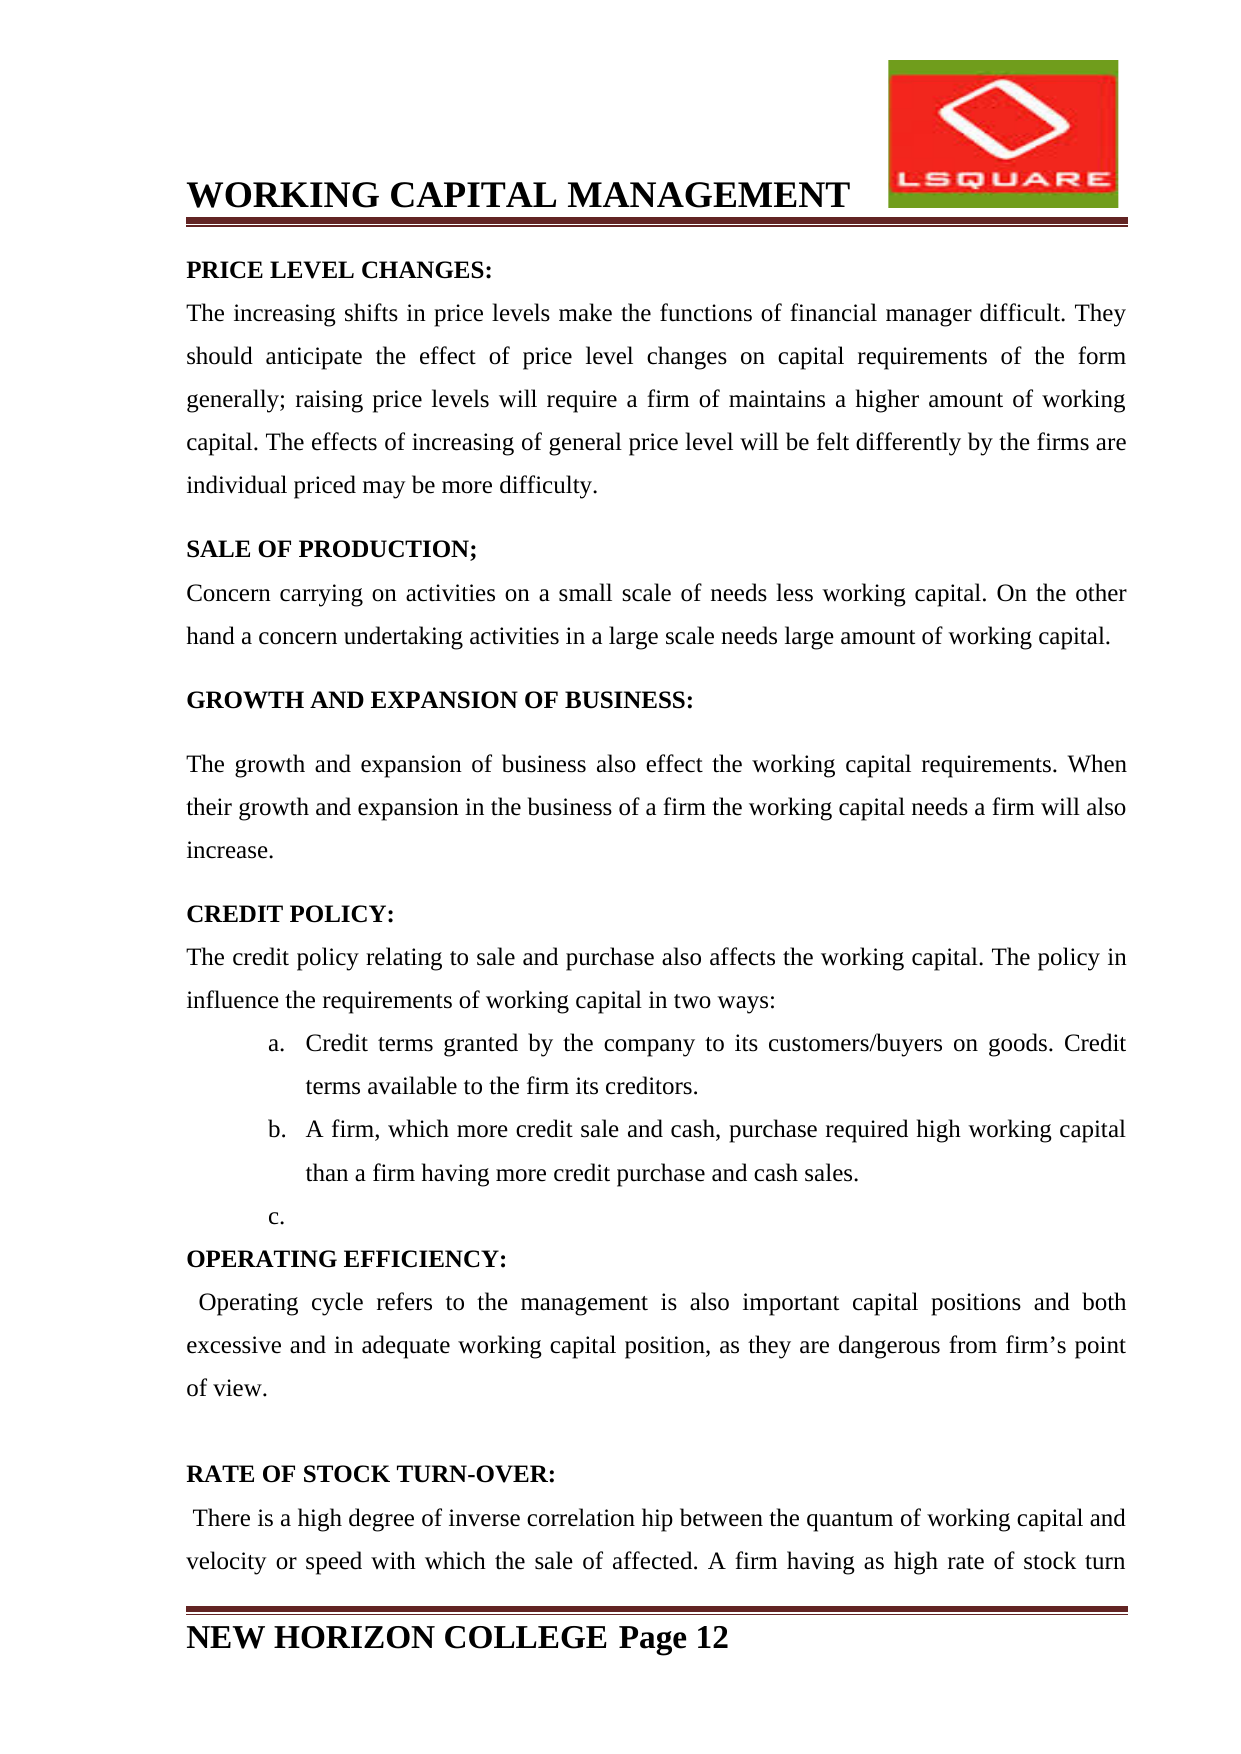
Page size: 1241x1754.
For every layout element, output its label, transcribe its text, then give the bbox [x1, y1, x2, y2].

text Concern carrying on activities on a small scale of needs less working capital. On the other hand a concern undertaking activities in a large scale needs large amount of working capital. [186, 578, 1128, 649]
text The increasing shifts in price levels make the functions of financial manager difficult. They should anticipate the effect of price level changes on capital requirements of the form generally; raising price levels will require a firm of maintains a higher amount of working capital. The effects of increasing of general price level will be felt differently by the firms are individual priced may be more difficulty. [186, 298, 1128, 499]
text PRICE LEVEL CHANGES: [186, 255, 1128, 284]
text SALE OF PRODUCTION; [186, 534, 1128, 563]
picture [888, 60, 1119, 208]
text OPERATING EFFICIENCY: [186, 1244, 1128, 1273]
text CREDIT POLICY: [186, 899, 1128, 928]
text RATE OF STOCK TURN-OVER: [186, 1459, 1128, 1488]
text Operating cycle refers to the management is also important capital positions and both excessive and in adequate working capital position, as they are dangerous from firm’s point of view. [186, 1287, 1128, 1402]
list Credit terms granted by the company to its customers/buyers on goods. Credit terms available to the firm its creditors. [268, 1028, 1128, 1100]
text GROWTH AND EXPANSION OF BUSINESS: [186, 685, 1128, 713]
list A firm, which more credit sale and cash, purchase required high working capital than a firm having more credit purchase and cash sales. [268, 1114, 1128, 1186]
text The growth and expansion of business also effect the working capital requirements. When their growth and expansion in the business of a firm the working capital needs a firm will also increase. [186, 749, 1128, 864]
text The credit policy relating to sale and purchase also affects the working capital. The policy in influence the requirements of working capital in two ways: [186, 942, 1128, 1014]
